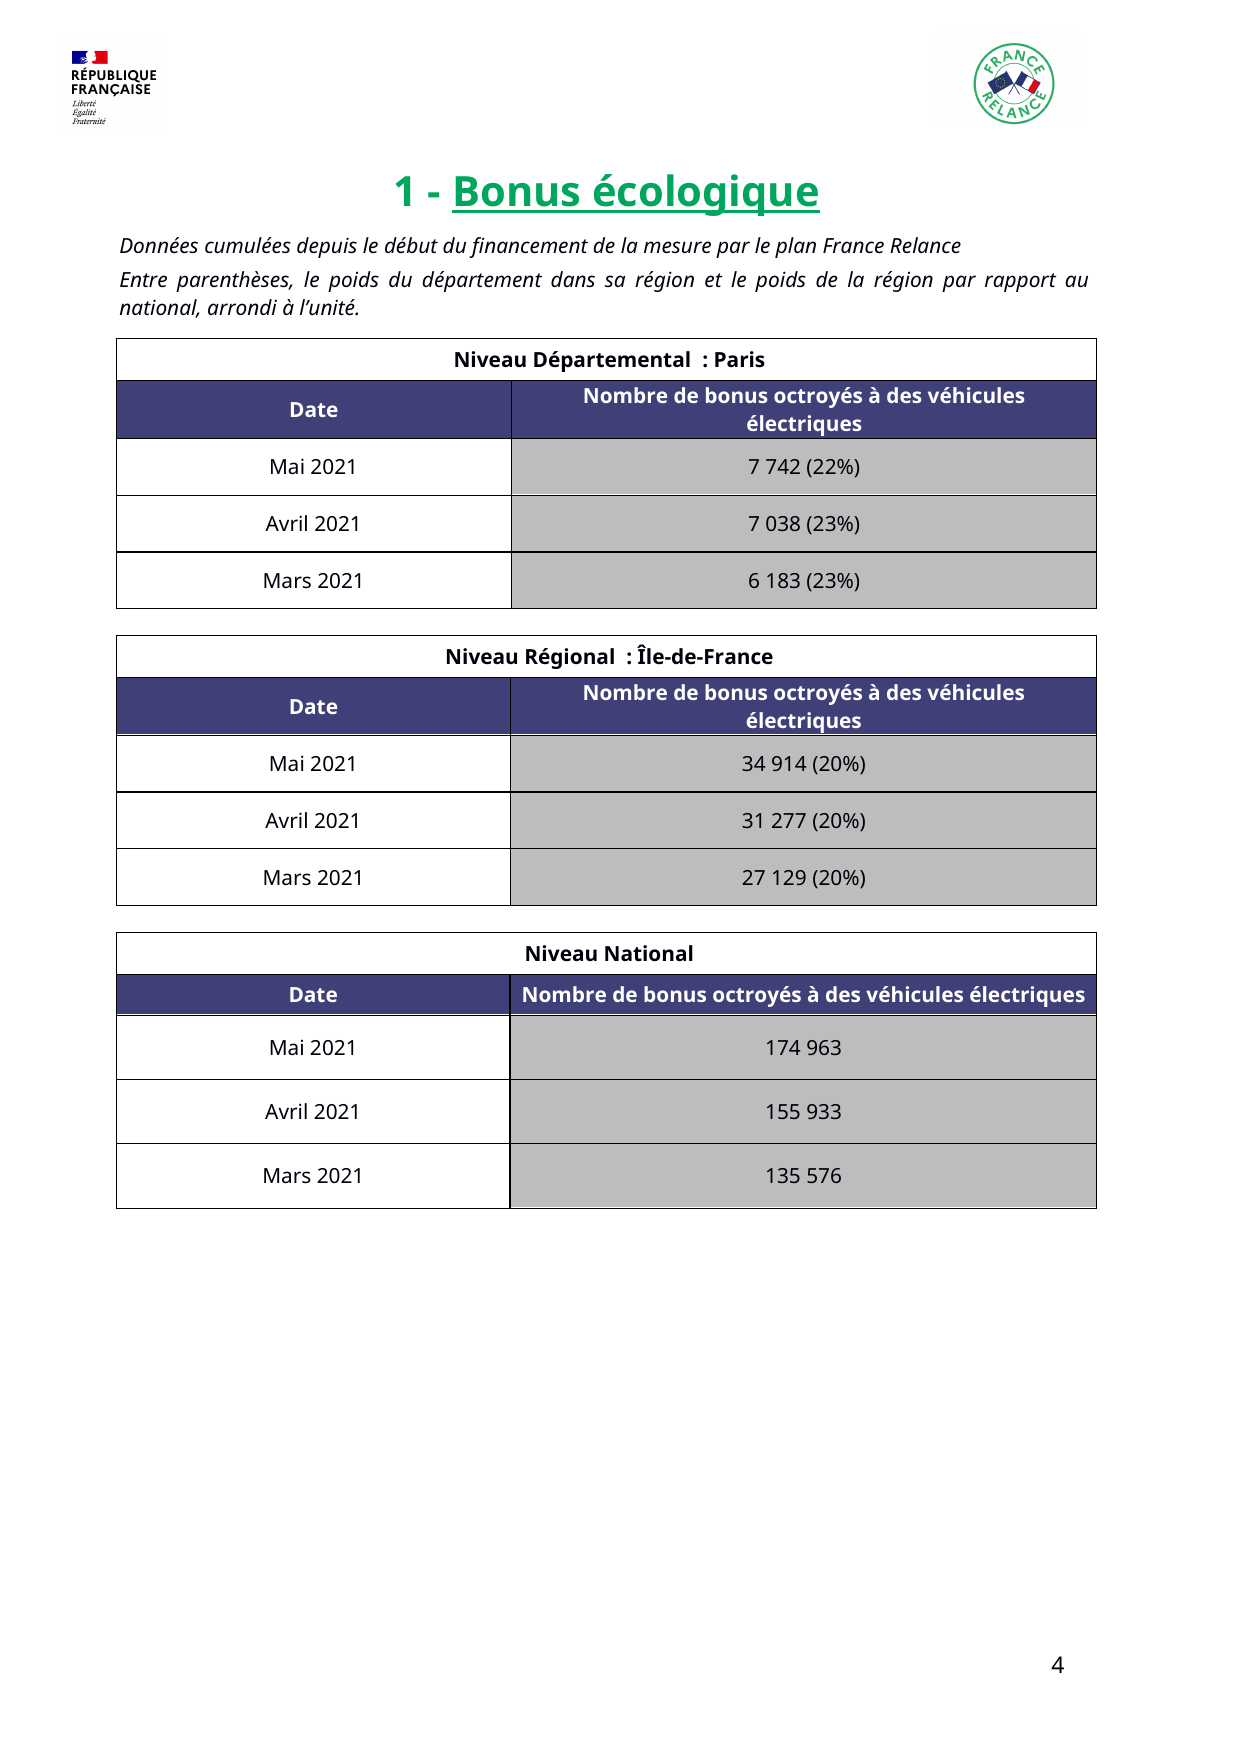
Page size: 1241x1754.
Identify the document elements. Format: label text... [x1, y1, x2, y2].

picture [60, 39, 163, 133]
table_cell Nombre de bonus octroyés à des véhicules électriques [512, 381, 1096, 438]
table_header Niveau National [117, 933, 1096, 973]
table_cell 174 963 [511, 1016, 1096, 1079]
table_cell 27 129 (20%) [511, 849, 1096, 905]
table_cell 155 933 [511, 1080, 1096, 1143]
table_cell Mai 2021 [117, 736, 510, 791]
table_cell Mars 2021 [117, 1144, 509, 1207]
picture [935, 31, 1082, 126]
table_cell Mai 2021 [117, 439, 511, 494]
table_cell Nombre de bonus octroyés à des véhicules électriques [511, 678, 1096, 734]
table_header Niveau Départemental : Paris [117, 339, 1096, 380]
table_cell 7 742 (22%) [512, 439, 1096, 494]
table_cell Mars 2021 [117, 849, 510, 905]
text Entre parenthèses, le poids du département dans sa région et le poids de la région par rapport au national, arrondi à l’unité. [119, 265, 1094, 322]
text Données cumulées depuis le début du financement de la mesure par le plan France Relance [119, 231, 1094, 260]
table_cell Date [117, 381, 511, 438]
table_cell 31 277 (20%) [511, 793, 1096, 848]
table_cell Mai 2021 [117, 1016, 509, 1079]
table_cell Date [117, 678, 510, 734]
table_cell Mars 2021 [117, 553, 511, 608]
table_cell 135 576 [511, 1144, 1096, 1207]
table_cell Date [117, 975, 509, 1014]
table_cell Nombre de bonus octroyés à des véhicules électriques [511, 975, 1096, 1014]
subtitle 1 - Bonus écologique [119, 162, 1094, 219]
table_header Niveau Régional : Île-de-France [117, 636, 1096, 677]
table_cell Avril 2021 [117, 1080, 509, 1143]
table_cell 34 914 (20%) [511, 736, 1096, 791]
table_cell 6 183 (23%) [512, 553, 1096, 608]
table_cell 7 038 (23%) [512, 496, 1096, 551]
table_cell Avril 2021 [117, 496, 511, 551]
table_cell Avril 2021 [117, 793, 510, 848]
